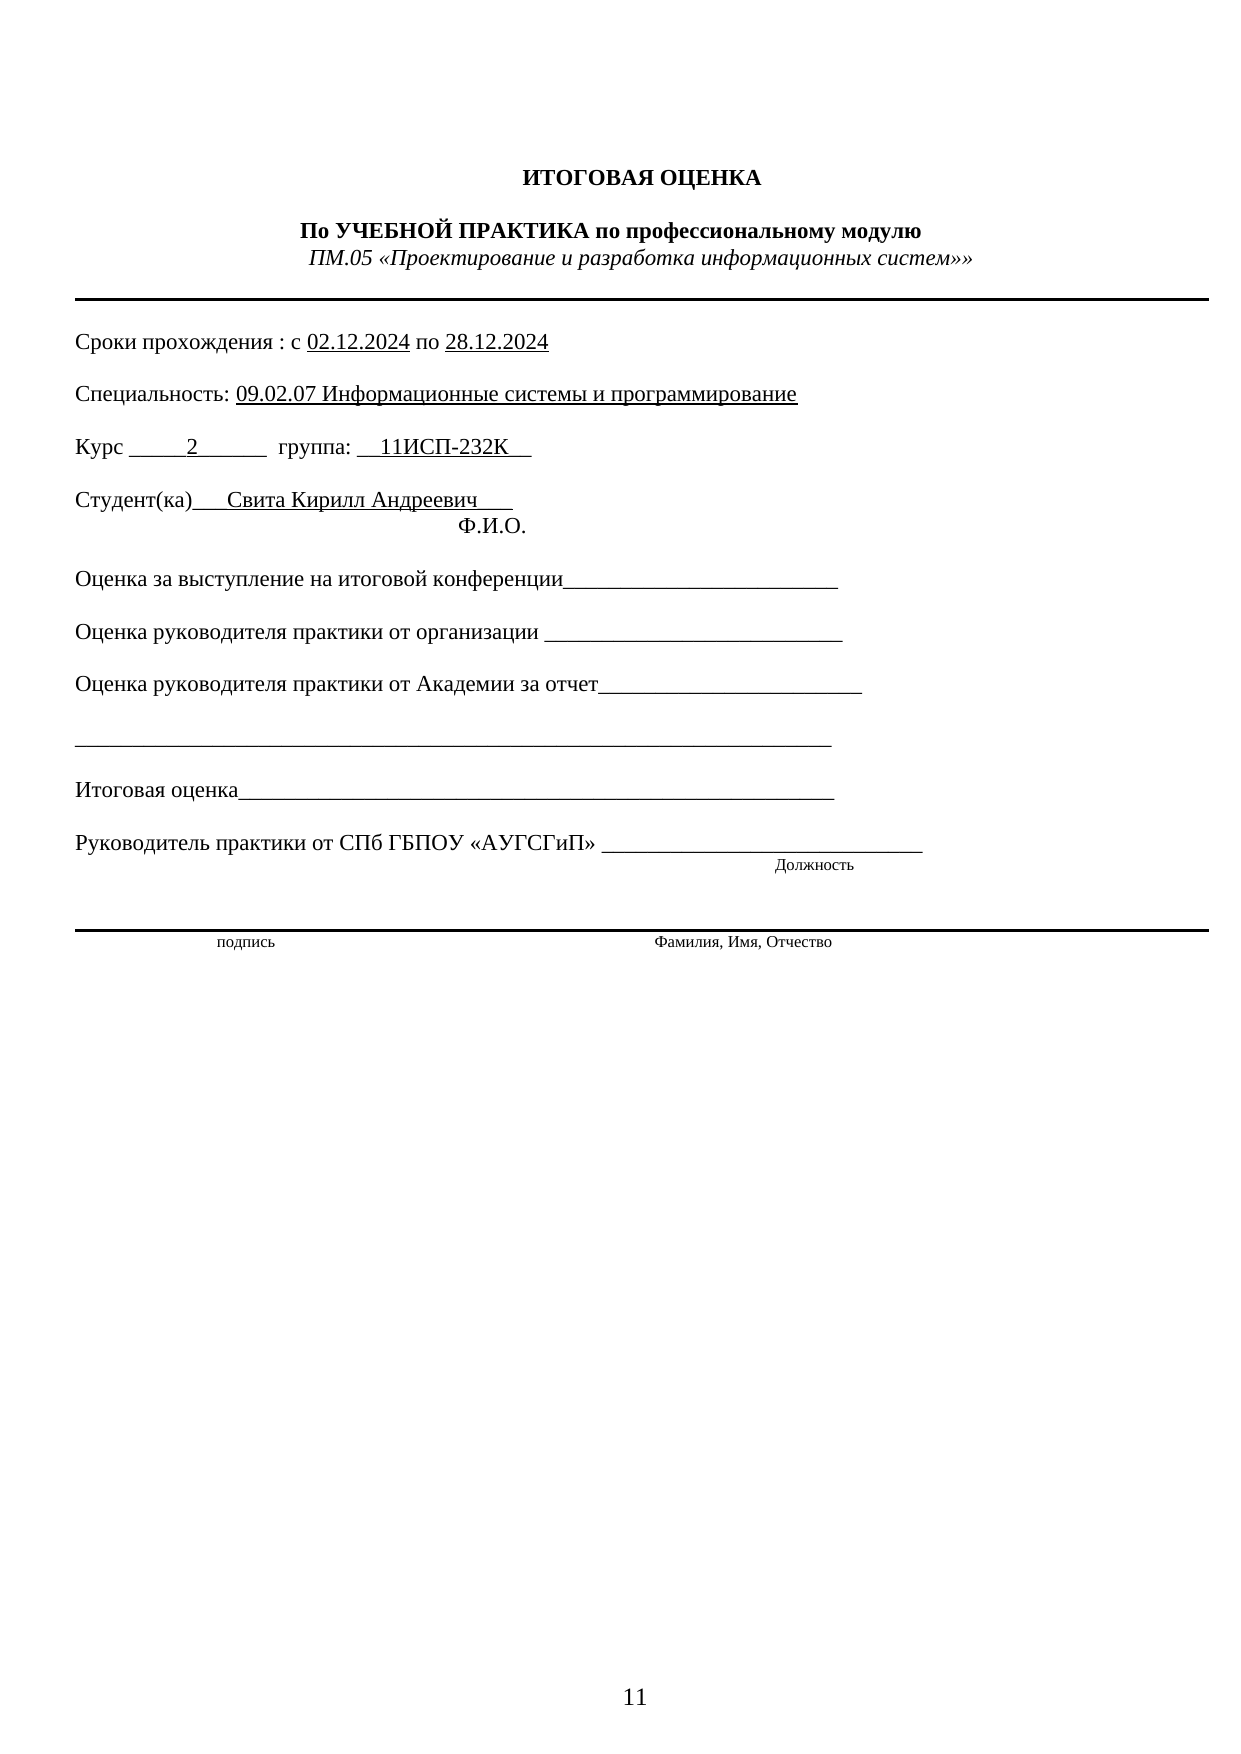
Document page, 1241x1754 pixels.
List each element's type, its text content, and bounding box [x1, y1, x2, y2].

text Оценка руководителя практики от Академии за отчет_______________________ [75, 644, 1209, 697]
text По УЧЕБНОЙ ПРАКТИКА по профессиональному модулю [300, 217, 1182, 243]
text ПМ.05 «Проектирование и разработка информационных систем»» [75, 243, 1209, 270]
text __________________________________________________________________ [75, 697, 1209, 749]
text Студент(ка)___Свита Кирилл Андреевич___ [75, 486, 1209, 512]
text подпись Фамилия, Имя, Отчество [75, 932, 1209, 951]
text Курс _____2______ группа: __11ИСП-232К__ [75, 433, 1209, 459]
text Ф.И.О. [75, 512, 1209, 539]
text Оценка руководителя практики от организации __________________________ [75, 618, 1209, 644]
text Должность [75, 855, 1209, 874]
text ИТОГОВАЯ ОЦЕНКА [75, 164, 1209, 191]
text Руководитель практики от СПб ГБПОУ «АУГСГиП» ____________________________ [75, 828, 1209, 855]
text Сроки прохождения : с 02.12.2024 по 28.12.2024 [75, 328, 1209, 354]
text Специальность: 09.02.07 Информационные системы и программирование [75, 381, 1209, 407]
text Итоговая оценка____________________________________________________ [75, 776, 1209, 802]
text Оценка за выступление на итоговой конференции________________________ [75, 565, 1209, 591]
